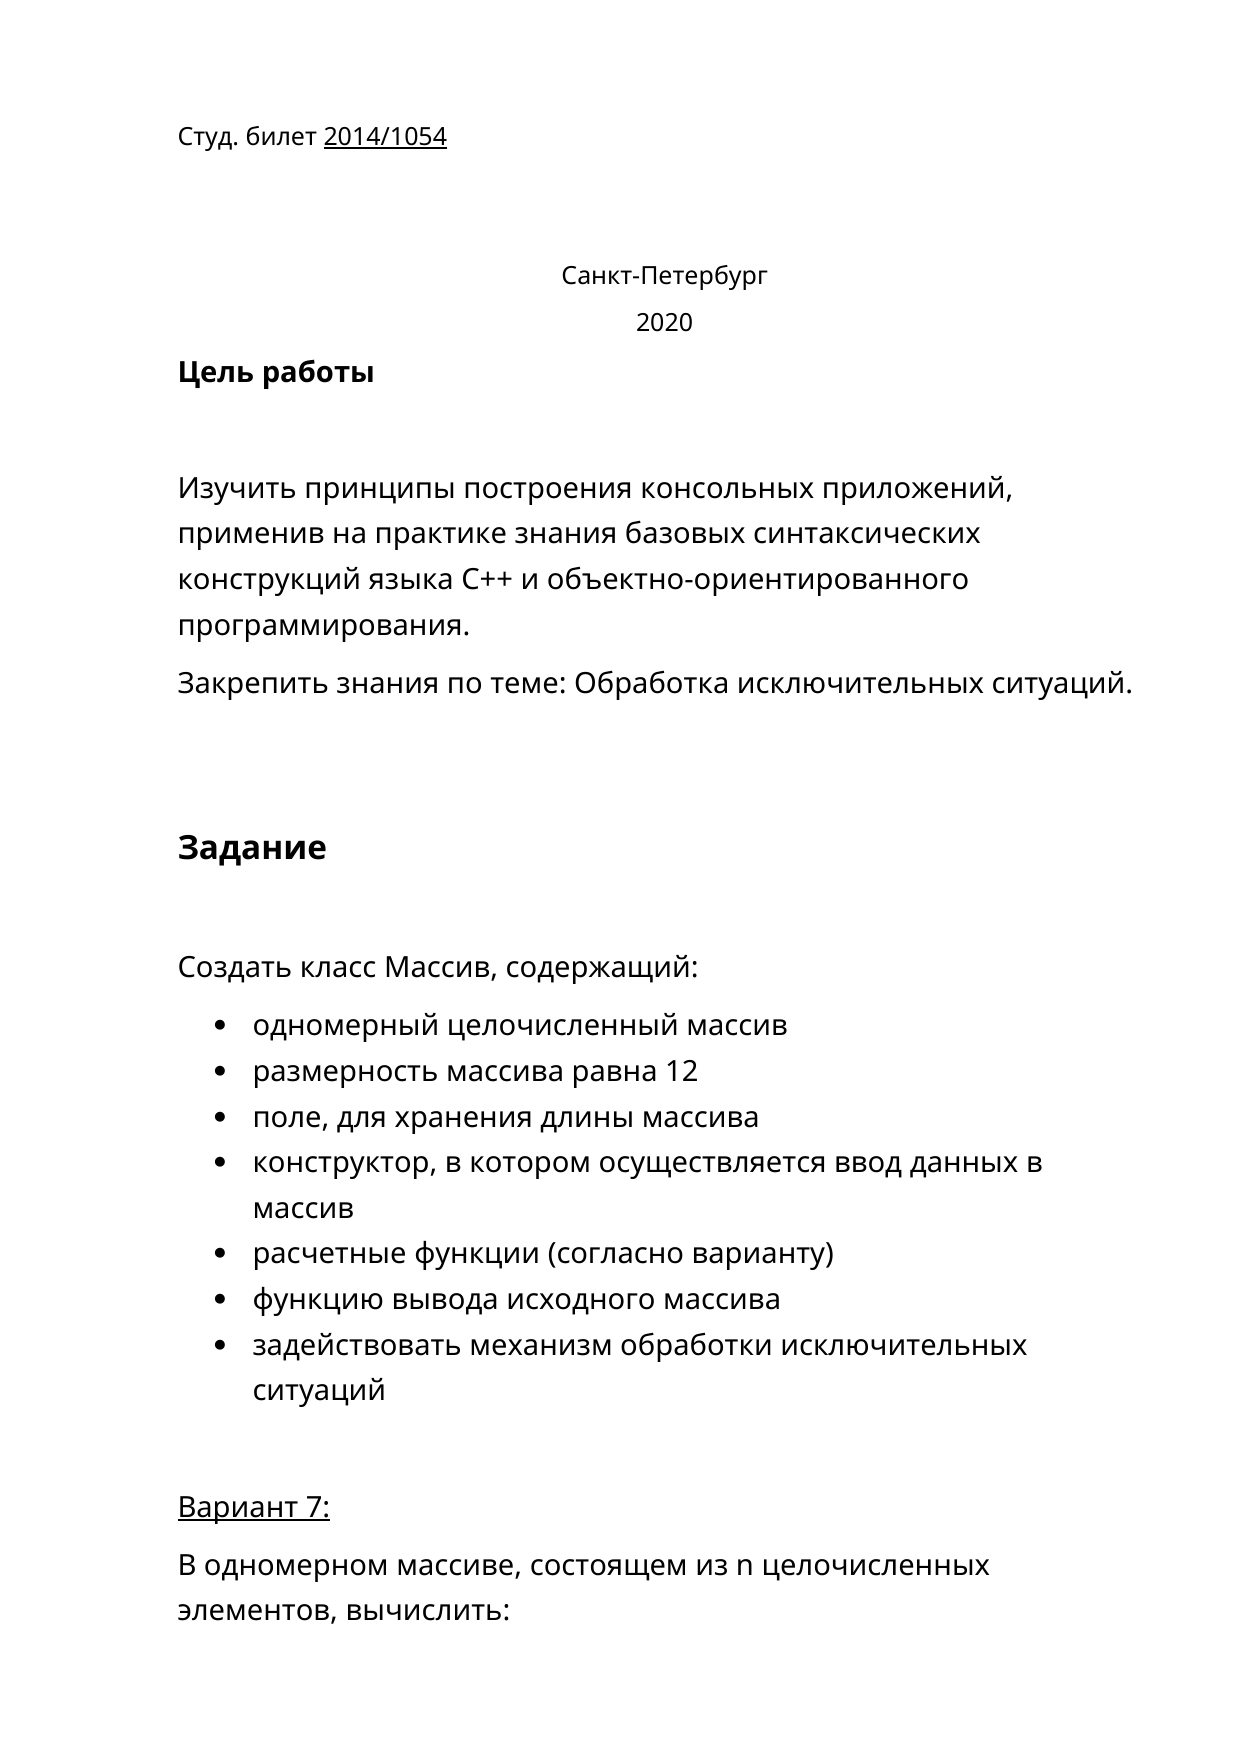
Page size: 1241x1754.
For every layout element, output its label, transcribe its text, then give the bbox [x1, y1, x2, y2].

text 2020 [177, 304, 1152, 338]
text Санкт-Петербург [177, 258, 1152, 292]
text Закрепить знания по теме: Обработка исключительных ситуаций. [177, 662, 1152, 702]
list задействовать механизм обработки исключительных ситуаций [215, 1324, 1152, 1409]
list расчетные функции (согласно варианту) [215, 1233, 1152, 1272]
list одномерный целочисленный массив [215, 1004, 1152, 1044]
list конструктор, в котором осуществляется ввод данных в массив [215, 1141, 1152, 1227]
text Создать класс Массив, содержащий: [177, 946, 1152, 986]
text В одномерном массиве, состоящем из n целочисленных элементов, вычислить: [177, 1544, 1152, 1629]
list размерность массива равна 12 [215, 1050, 1152, 1090]
text Цель работы [177, 351, 1152, 391]
text Вариант 7: [177, 1486, 1152, 1526]
list поле, для хранения длины массива [215, 1096, 1152, 1136]
text Студ. билет 2014/1054 [177, 118, 1152, 152]
text Изучить принципы построения консольных приложений, применив на практике знания базовых синтаксических конструкций языка C++ и объектно-ориентированного программирования. [177, 467, 1152, 644]
list функцию вывода исходного массива [215, 1278, 1152, 1318]
text Задание [177, 824, 1152, 869]
